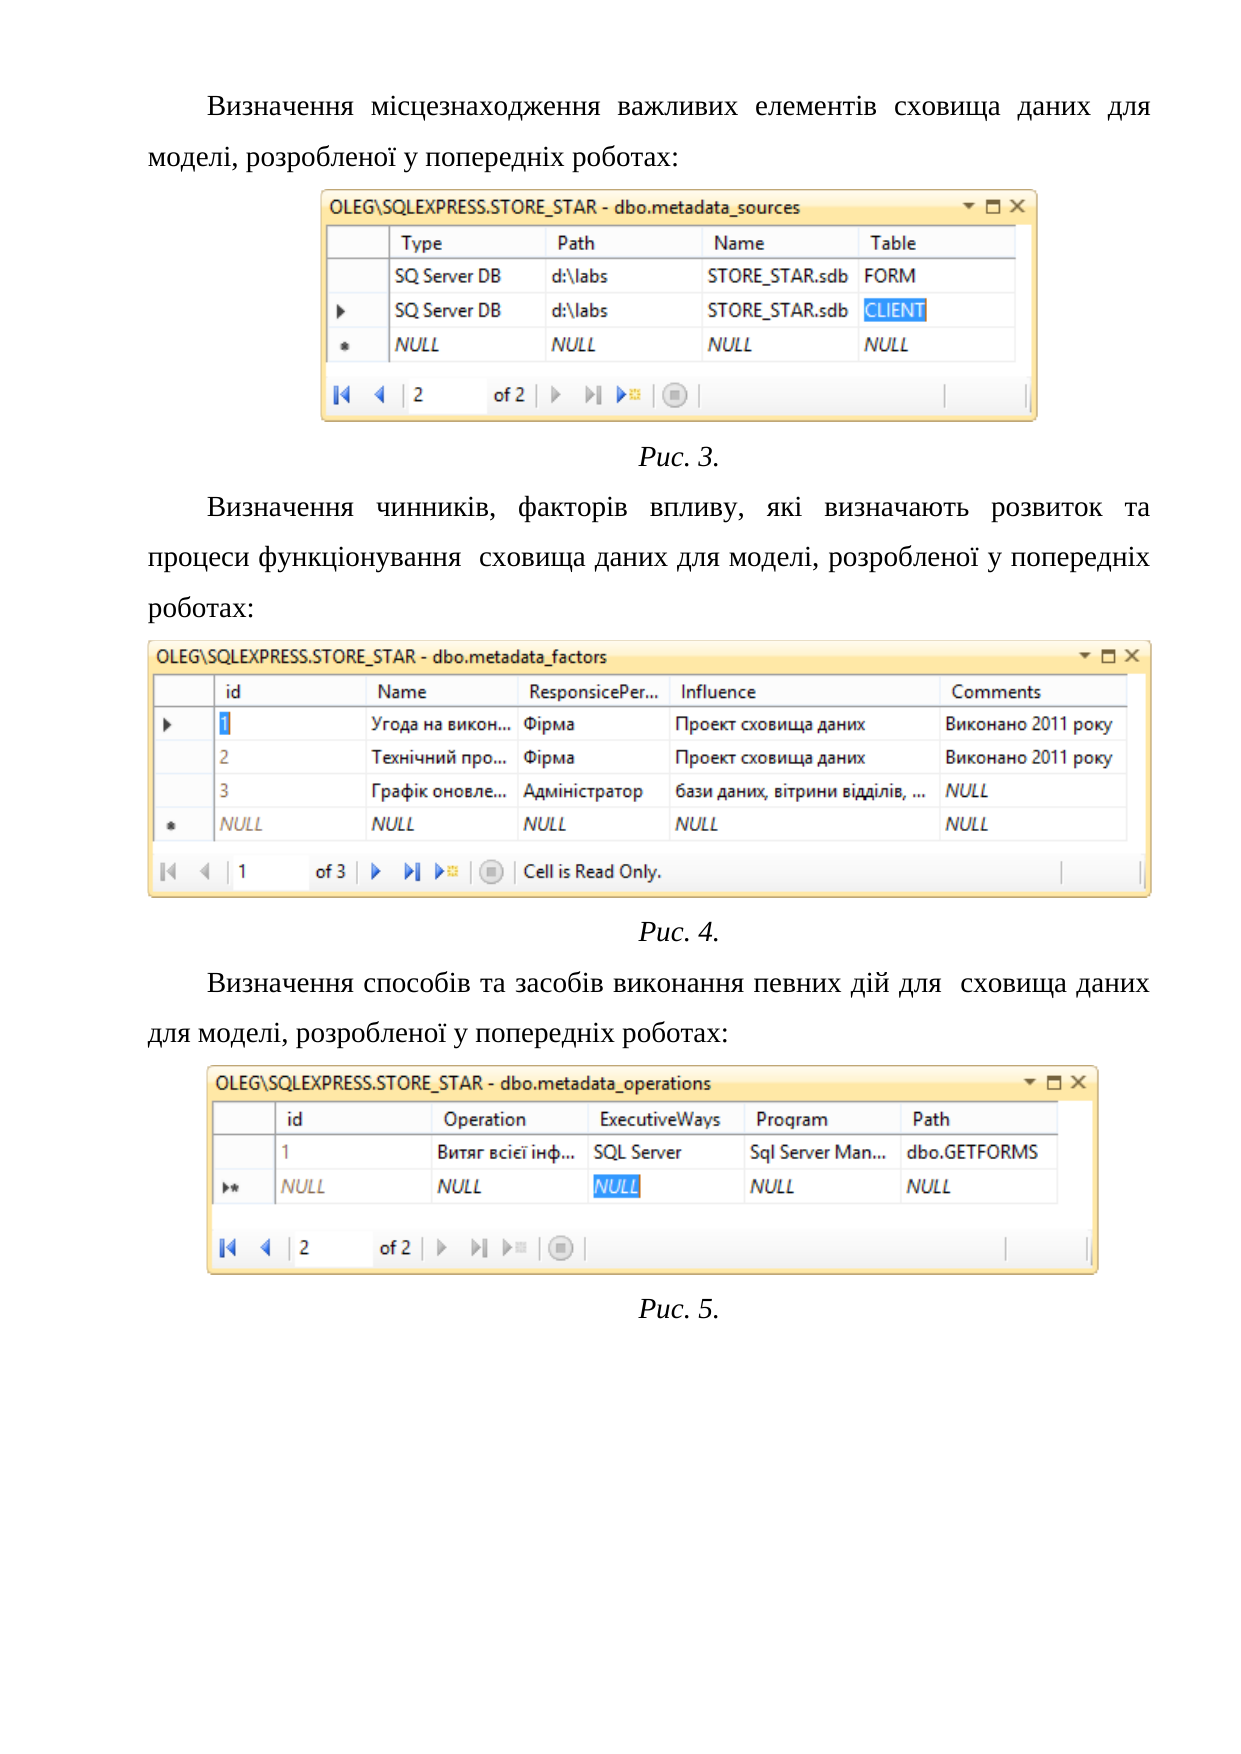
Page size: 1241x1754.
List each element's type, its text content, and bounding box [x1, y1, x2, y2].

text Рис. 3. [148, 439, 1152, 472]
picture [320, 189, 1038, 422]
picture [206, 1065, 1099, 1275]
text Рис. 4. [148, 914, 1152, 948]
picture [147, 640, 1152, 898]
text Рис. 5. [148, 1292, 1152, 1325]
text Визначення чинників, факторів впливу, які визначають розвиток та процеси функціонування сховища даних для моделі, розробленої у попередніх роботах: [148, 489, 1152, 623]
text Визначення місцезнаходження важливих елементів сховища даних для моделі, розробленої у попередніх роботах: [148, 88, 1152, 172]
text Визначення способів та засобів виконання певних дій для сховища даних для моделі, розробленої у попередніх роботах: [148, 965, 1152, 1049]
